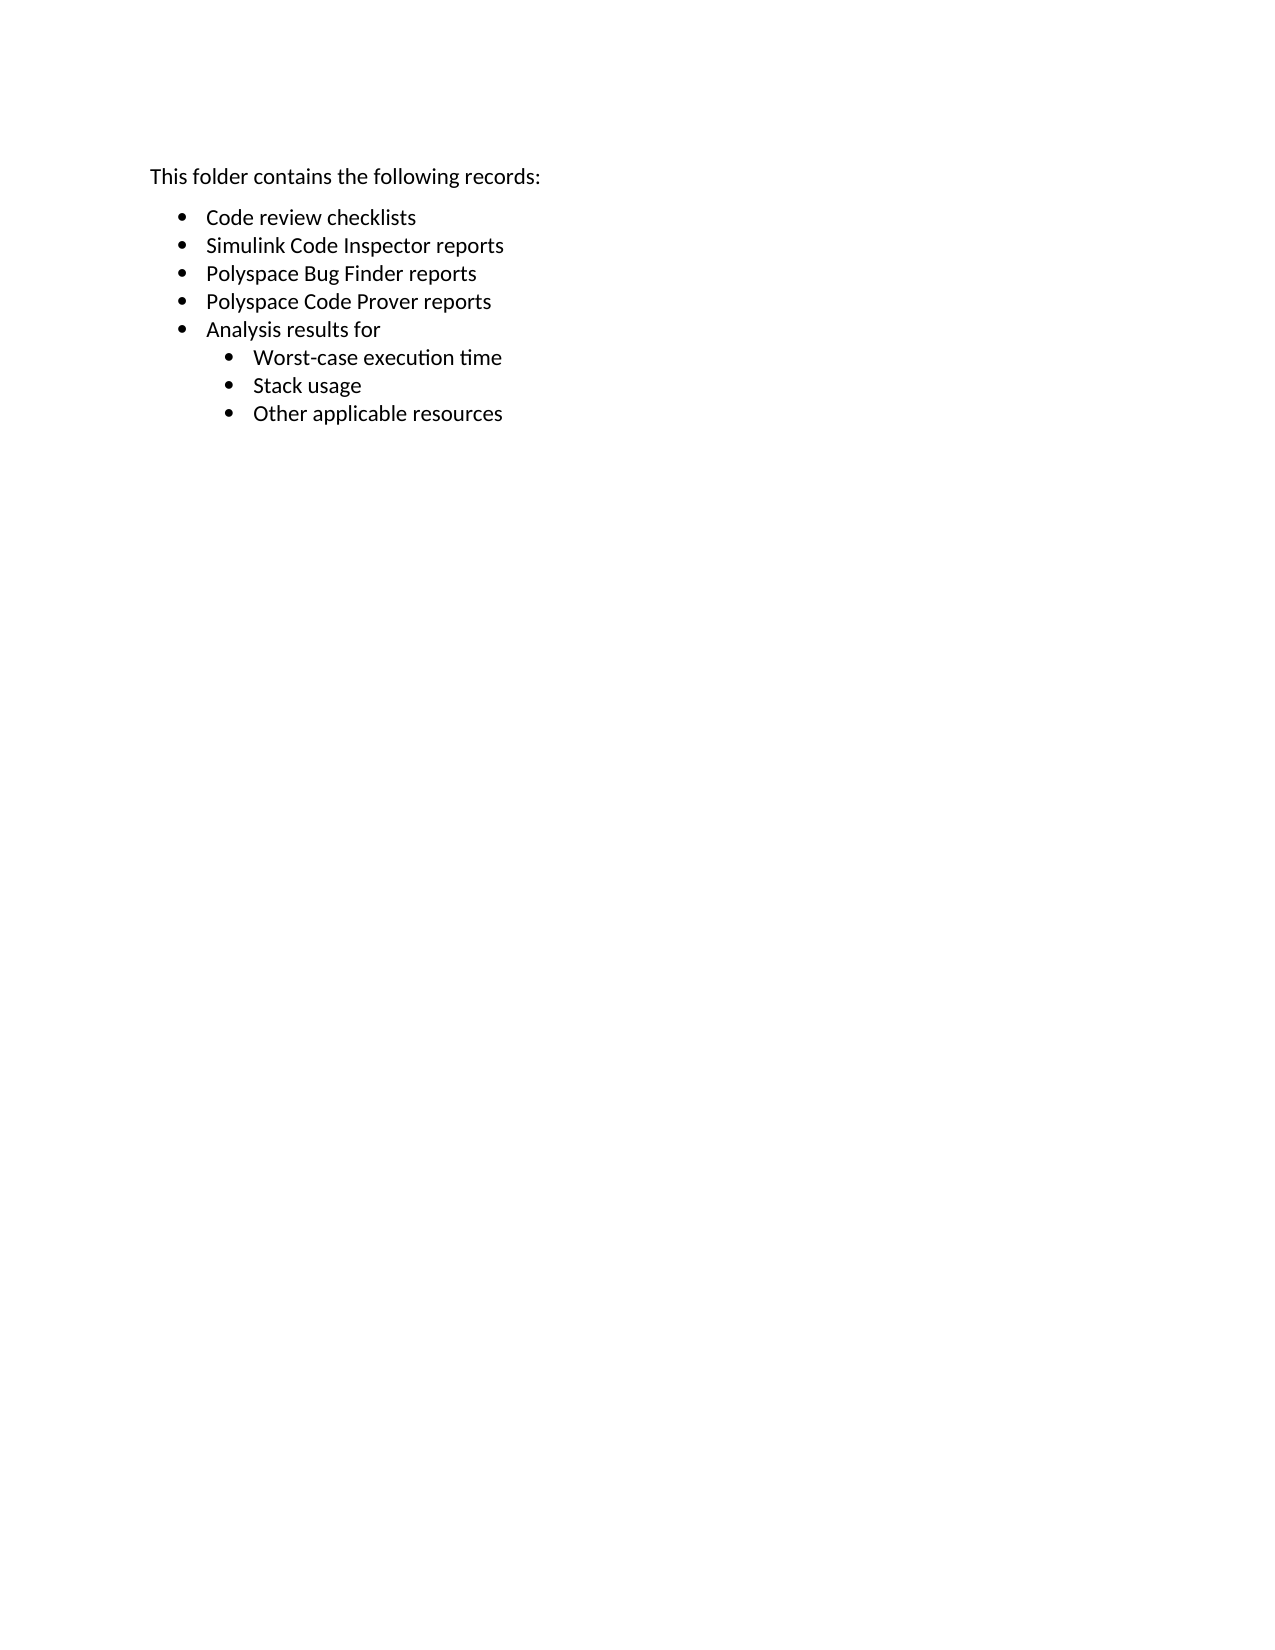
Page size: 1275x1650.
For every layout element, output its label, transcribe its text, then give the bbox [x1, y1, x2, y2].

list Stack usage [225, 371, 1125, 399]
list Polyspace Bug Finder reports [178, 259, 1125, 287]
text This folder contains the following records: [150, 162, 1125, 191]
list Simulink Code Inspector reports [178, 231, 1125, 259]
list Worst-case execution time [225, 343, 1125, 371]
list Code review checklists [178, 203, 1125, 231]
list Polyspace Code Prover reports [178, 287, 1125, 315]
list Analysis results for [178, 315, 1125, 343]
list Other applicable resources [225, 399, 1125, 427]
